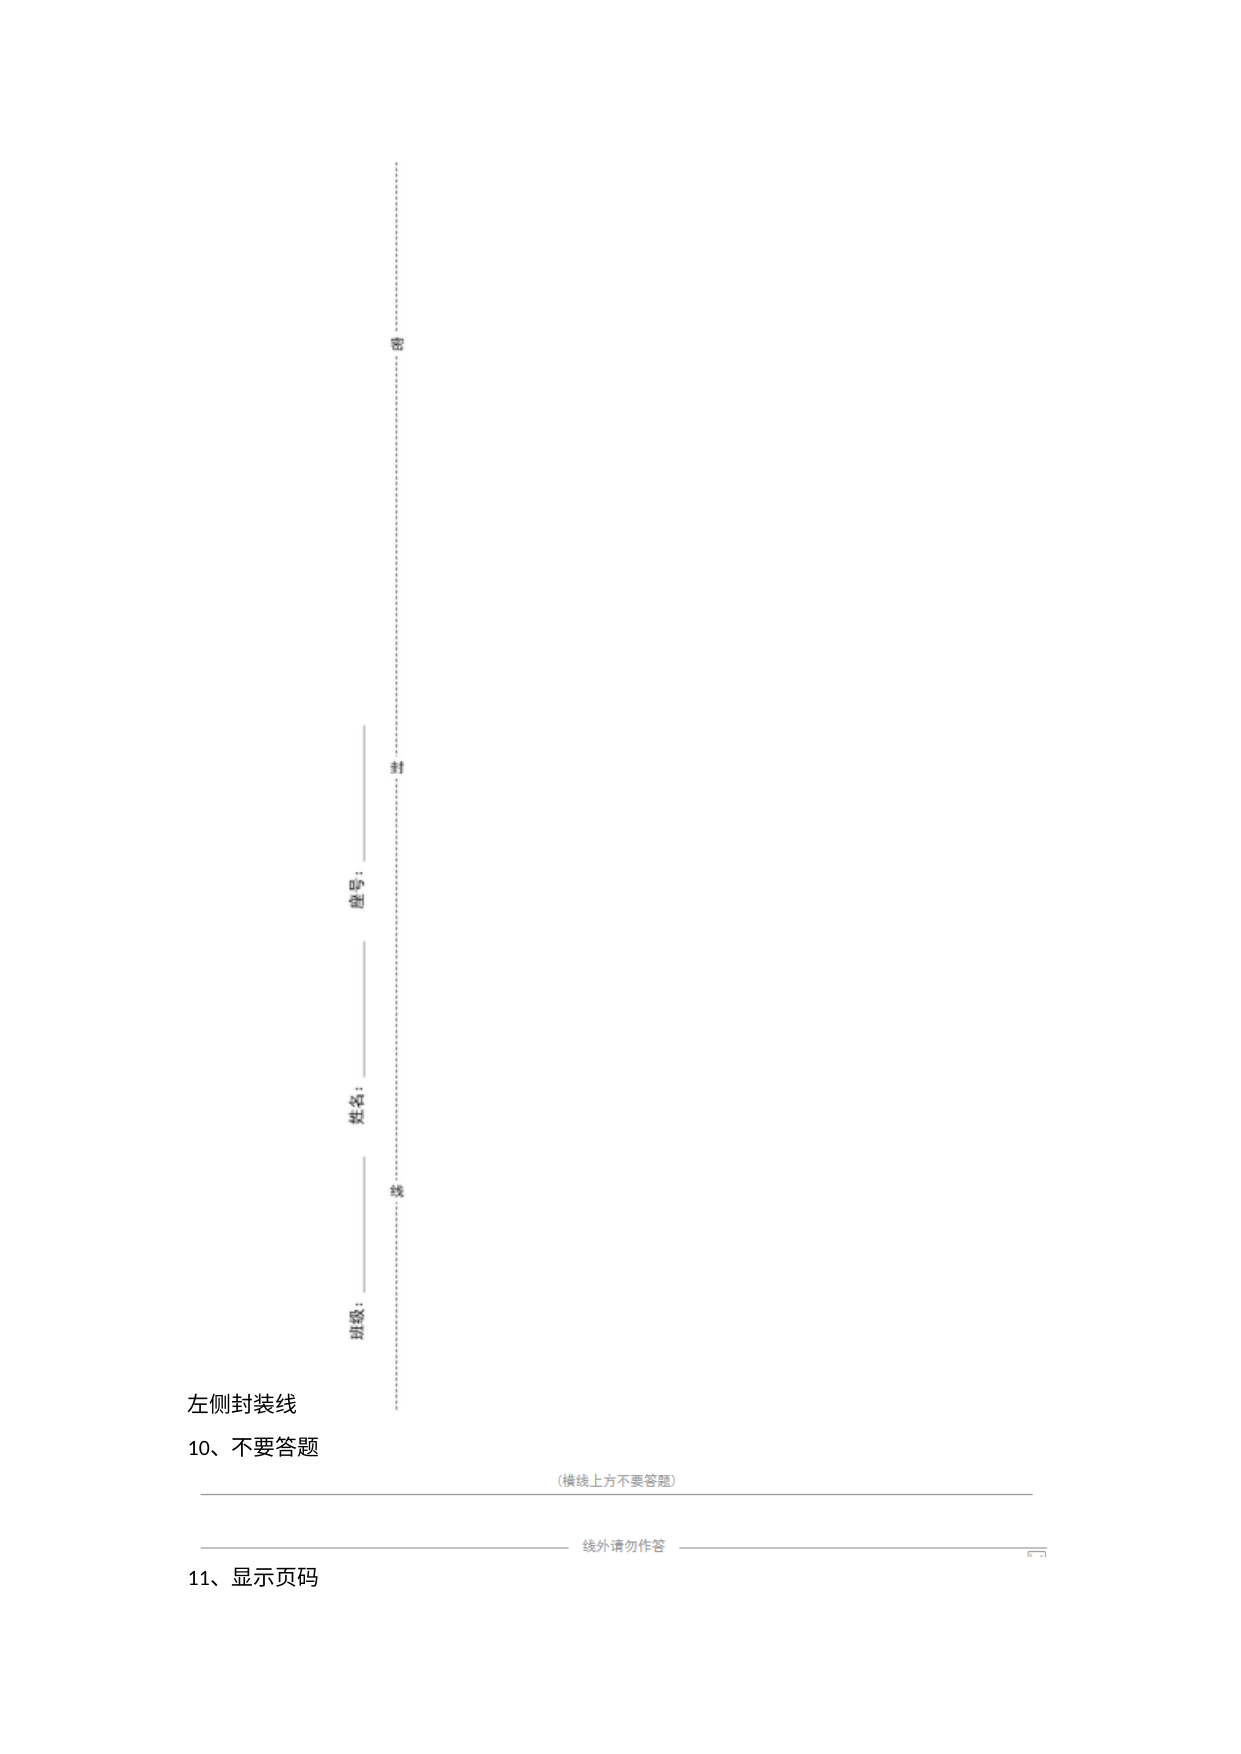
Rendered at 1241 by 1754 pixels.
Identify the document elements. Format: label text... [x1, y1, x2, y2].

picture [187, 1527, 1053, 1557]
picture [187, 1462, 1052, 1507]
list 左侧封装线 [187, 162, 1053, 1429]
list 11、显示页码 [187, 1559, 1053, 1592]
list 10、不要答题 [187, 1429, 1053, 1462]
picture [296, 162, 407, 1412]
